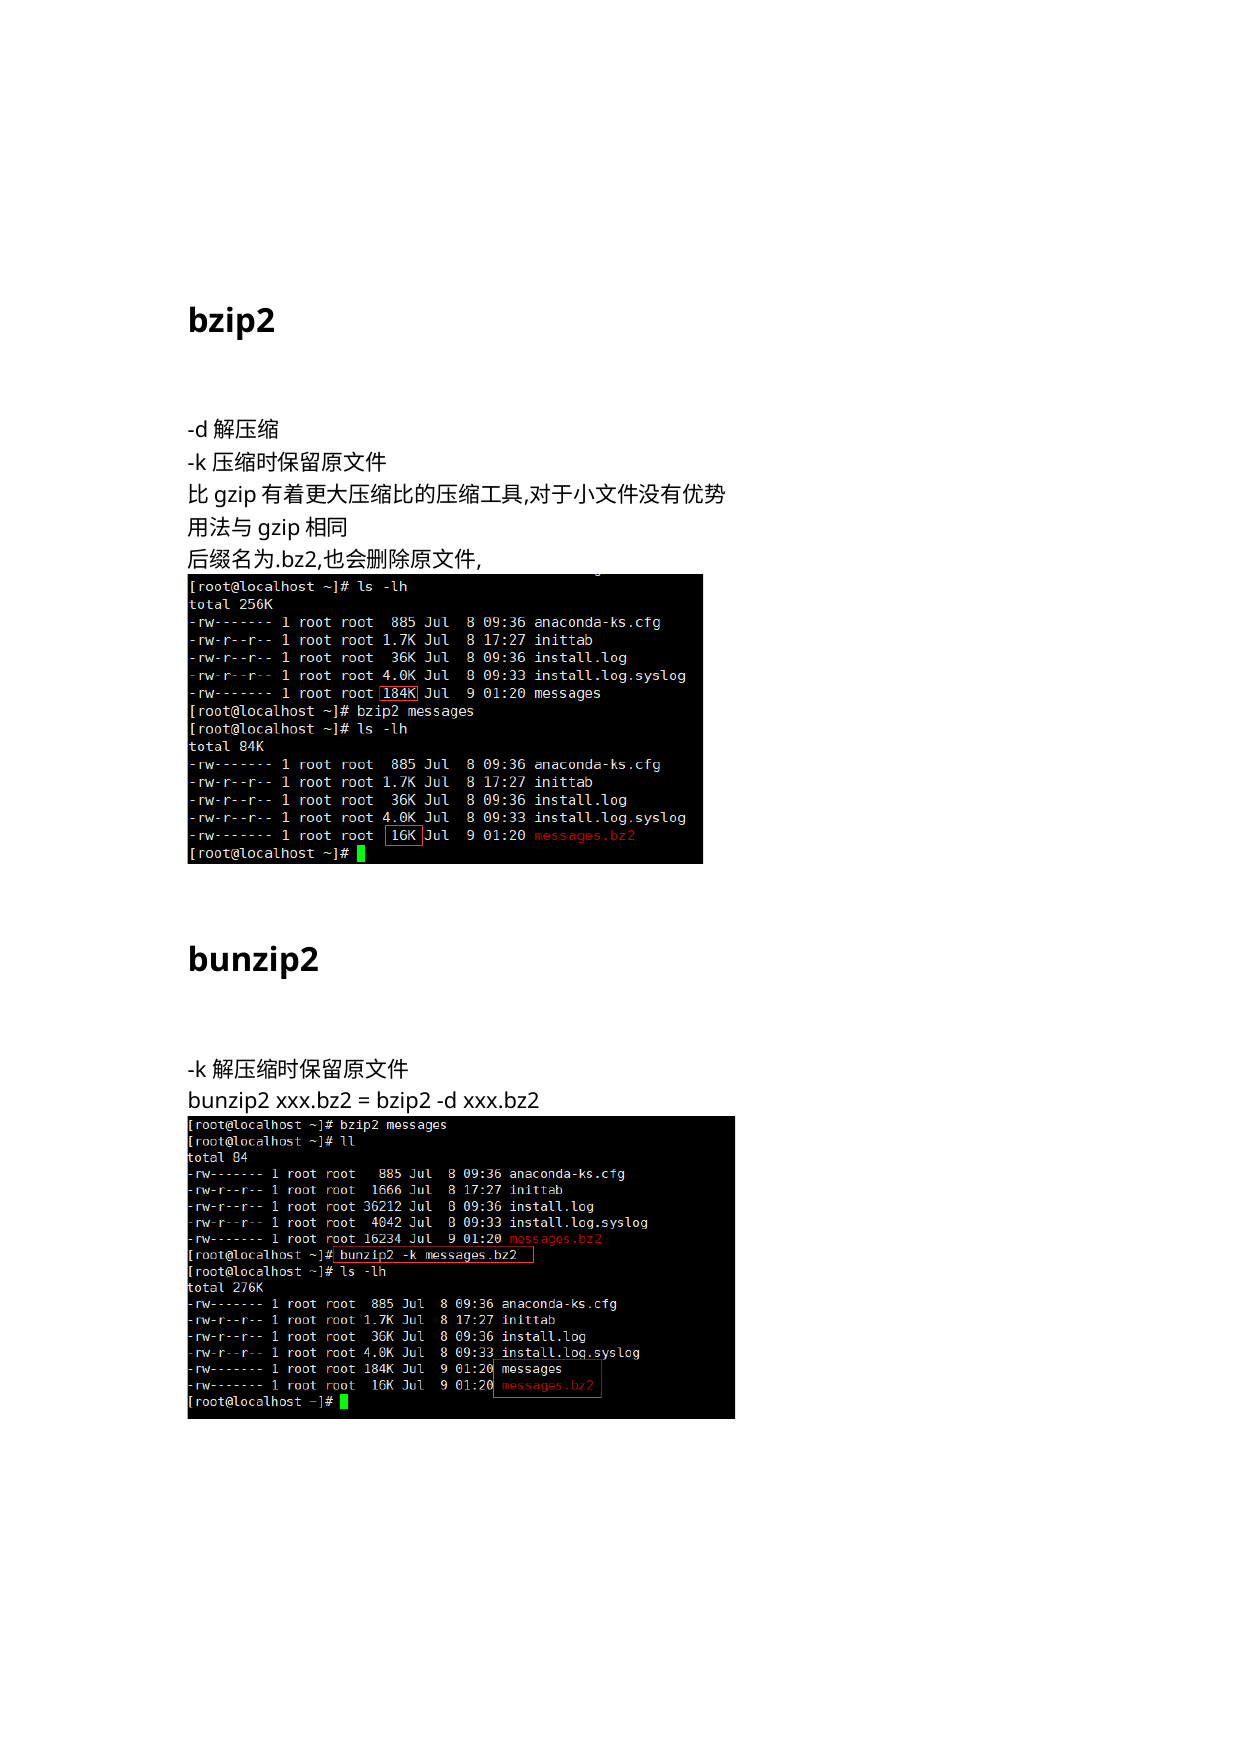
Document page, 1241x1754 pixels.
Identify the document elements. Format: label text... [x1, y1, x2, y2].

picture [187, 574, 704, 864]
text 比gzip有着更大压缩比的压缩工具,对于小文件没有优势 [187, 477, 1053, 509]
text 后缀名为.bz2,也会删除原文件, [187, 542, 1053, 574]
subtitle bunzip2 [187, 926, 1053, 991]
text bunzip2 xxx.bz2 = bzip2 -d xxx.bz2 [187, 1084, 1053, 1117]
subtitle bzip2 [187, 287, 1053, 352]
text -k 解压缩时保留原文件 [187, 1052, 1053, 1084]
text 用法与gzip相同 [187, 509, 1053, 542]
text -k 压缩时保留原文件 [187, 444, 1053, 477]
picture [187, 1116, 736, 1419]
text -d 解压缩 [187, 412, 1053, 444]
